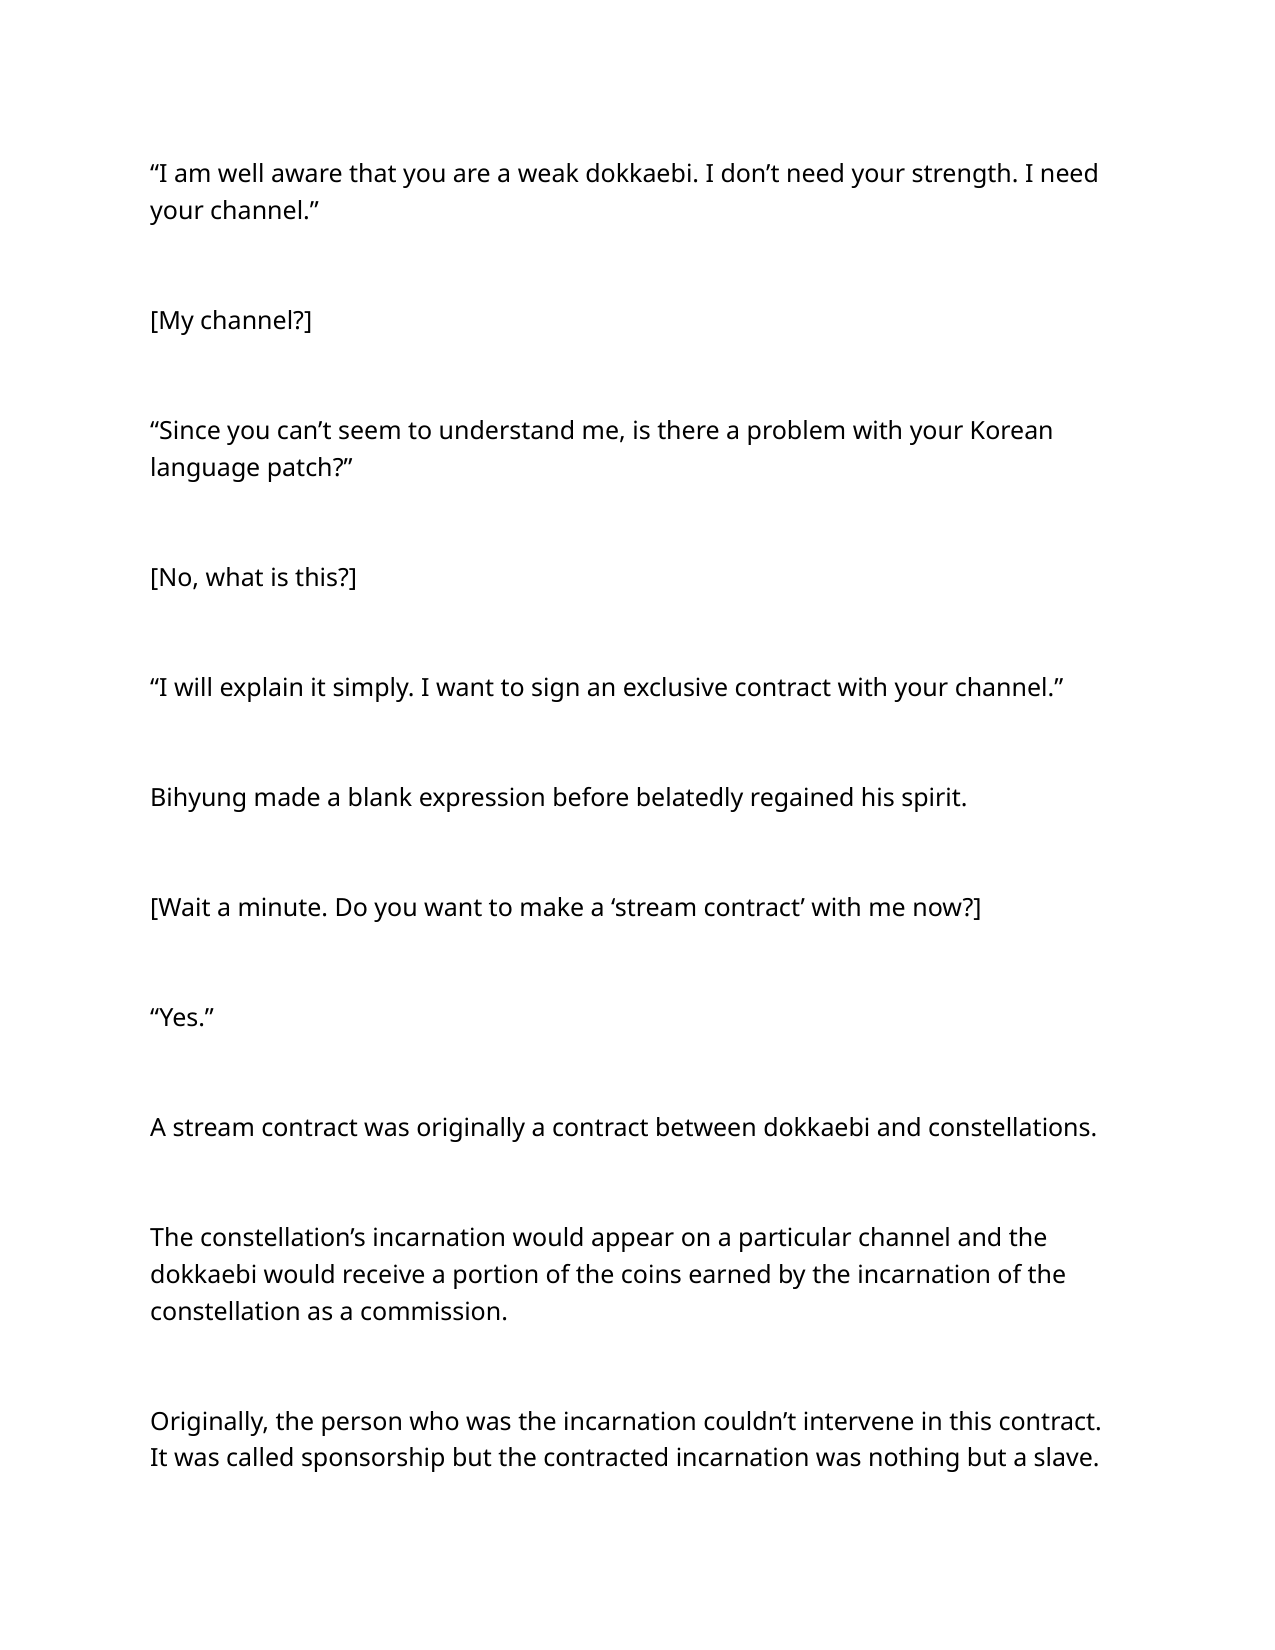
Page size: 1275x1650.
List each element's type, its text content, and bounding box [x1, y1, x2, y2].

text “Yes.” [150, 1000, 1124, 1034]
text The constellation’s incarnation would appear on a particular channel and the dokkaebi would receive a portion of the coins earned by the incarnation of the constellation as a commission. [150, 1220, 1124, 1327]
text “I am well aware that you are a weak dokkaebi. I don’t need your strength. I need your channel.” [150, 156, 1124, 227]
text Originally, the person who was the incarnation couldn’t intervene in this contract. It was called sponsorship but the contracted incarnation was nothing but a slave. [150, 1403, 1124, 1474]
text Bihyung made a blank expression before belatedly regained his spirit. [150, 780, 1124, 814]
text A stream contract was originally a contract between dokkaebi and constellations. [150, 1110, 1124, 1144]
text “I will explain it simply. I want to sign an exclusive contract with your channel.” [150, 670, 1124, 704]
text “Since you can’t seem to understand me, is there a problem with your Korean language patch?” [150, 413, 1124, 484]
text [No, what is this?] [150, 560, 1124, 594]
text [Wait a minute. Do you want to make a ‘stream contract’ with me now?] [150, 890, 1124, 924]
text [My channel?] [150, 303, 1124, 337]
